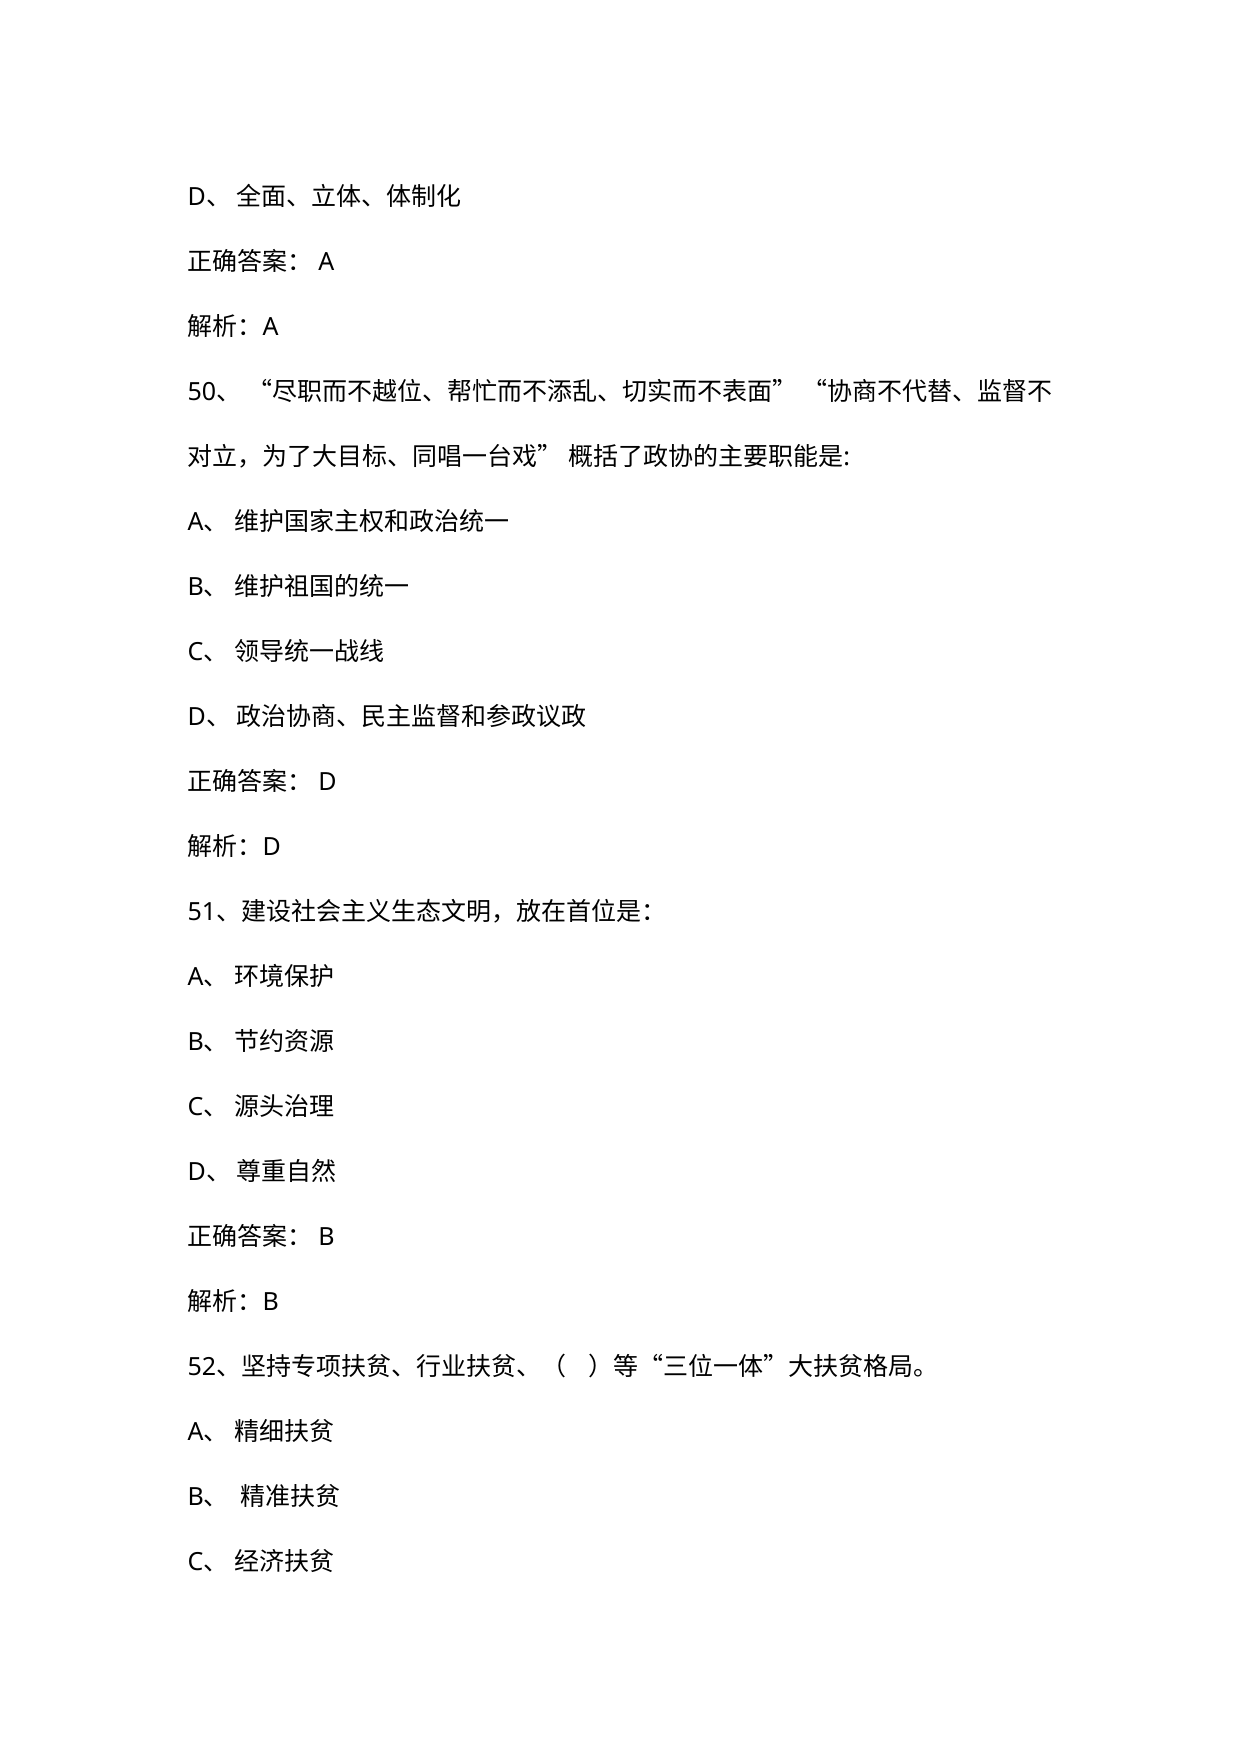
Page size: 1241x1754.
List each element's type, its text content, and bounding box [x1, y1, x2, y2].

text 解析：A [187, 292, 1053, 357]
text C、 经济扶贫 [187, 1527, 1053, 1592]
text A、 精细扶贫 [187, 1397, 1053, 1462]
text 正确答案： B [187, 1202, 1053, 1267]
text B、 精准扶贫 [187, 1462, 1053, 1527]
text 52、坚持专项扶贫、行业扶贫、（ ）等“三位一体”大扶贫格局。 [187, 1332, 1053, 1397]
text A、 维护国家主权和政治统一 [187, 487, 1053, 552]
text 解析：D [187, 812, 1053, 877]
text A、 环境保护 [187, 942, 1053, 1007]
text B、 维护祖国的统一 [187, 552, 1053, 617]
text 解析：B [187, 1267, 1053, 1332]
text D、 政治协商、民主监督和参政议政 [187, 682, 1053, 747]
text D、 尊重自然 [187, 1137, 1053, 1202]
text C、 领导统一战线 [187, 617, 1053, 682]
text 50、 “尽职而不越位、帮忙而不添乱、切实而不表面” “协商不代替、监督不对立，为了大目标、同唱一台戏” 概括了政协的主要职能是: [187, 357, 1053, 487]
text D、 全面、立体、体制化 [187, 162, 1053, 227]
text 51、建设社会主义生态文明，放在首位是： [187, 877, 1053, 942]
text 正确答案： D [187, 747, 1053, 812]
text 正确答案： A [187, 227, 1053, 292]
text B、 节约资源 [187, 1007, 1053, 1072]
text C、 源头治理 [187, 1072, 1053, 1137]
